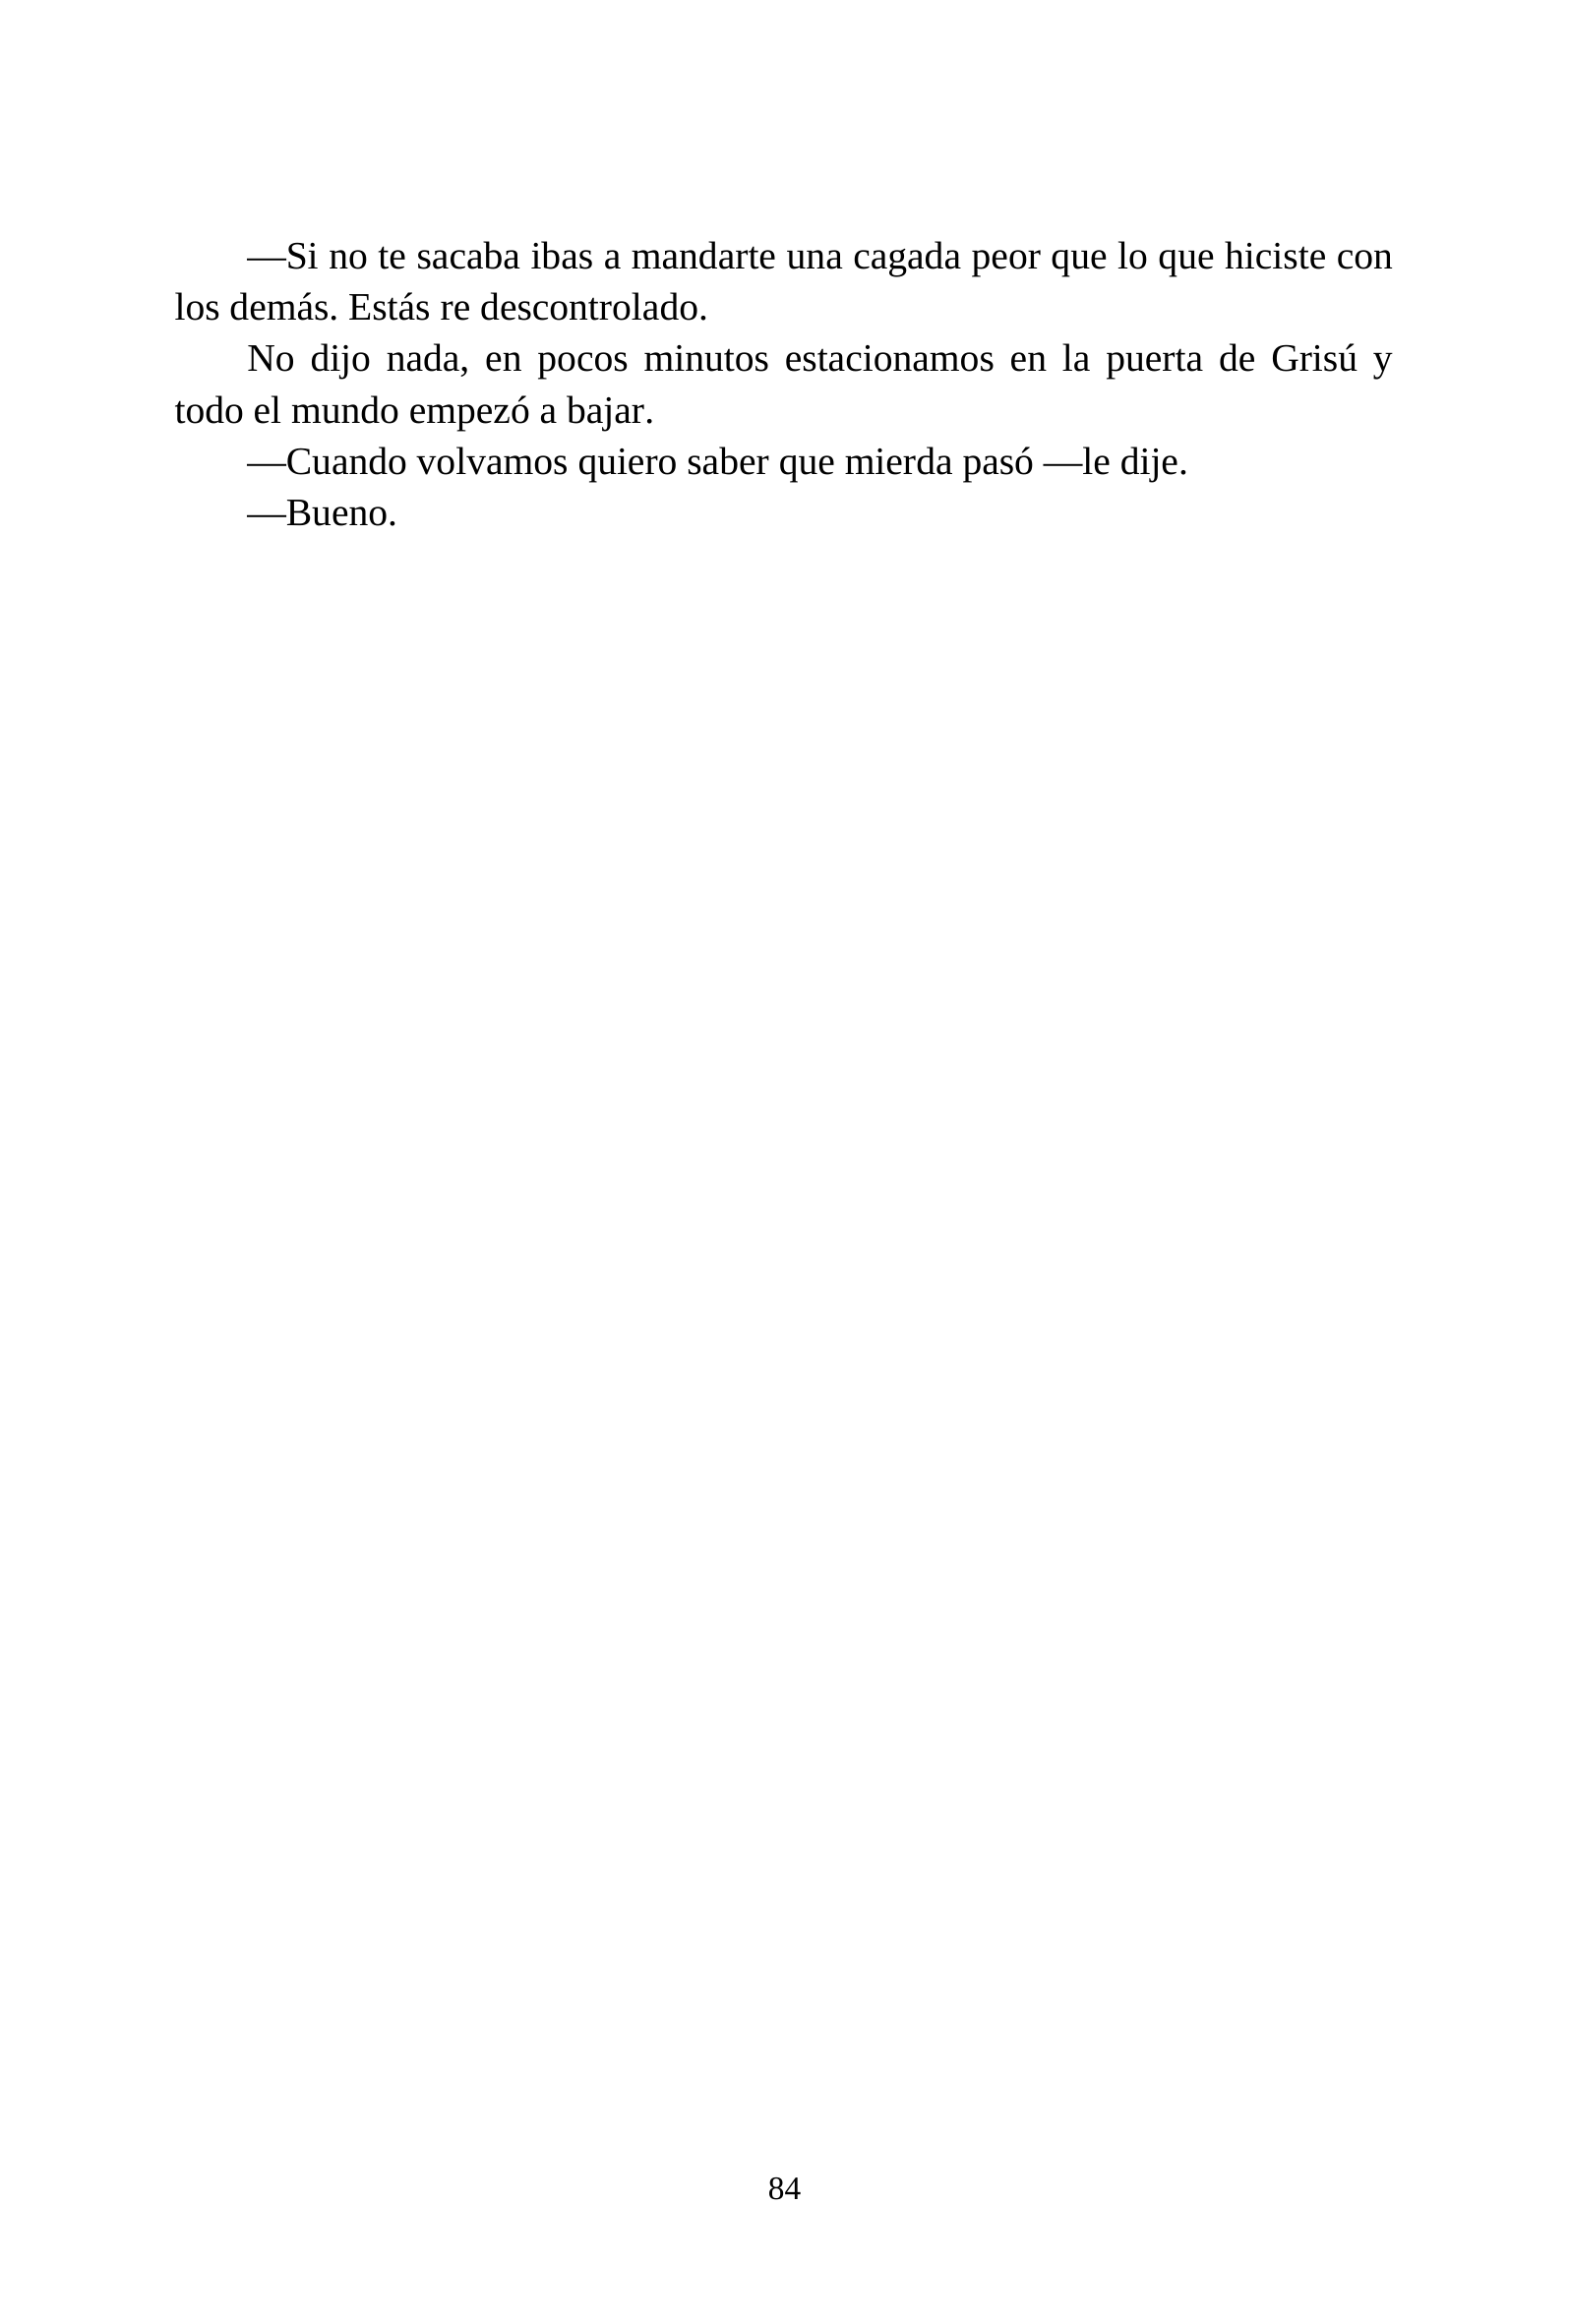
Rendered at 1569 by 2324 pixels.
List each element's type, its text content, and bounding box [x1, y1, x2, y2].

text No dijo nada, en pocos minutos estacionamos en la puerta de Grisú y todo el mundo empezó a bajar. [174, 335, 1394, 432]
text —Si no te sacaba ibas a mandarte una cagada peor que lo que hiciste con los demás. Estás re descontrolado. [174, 232, 1394, 328]
text —Cuando volvamos quiero saber que mierda pasó —le dije. [174, 438, 1394, 483]
text —Bueno. [174, 490, 1394, 534]
